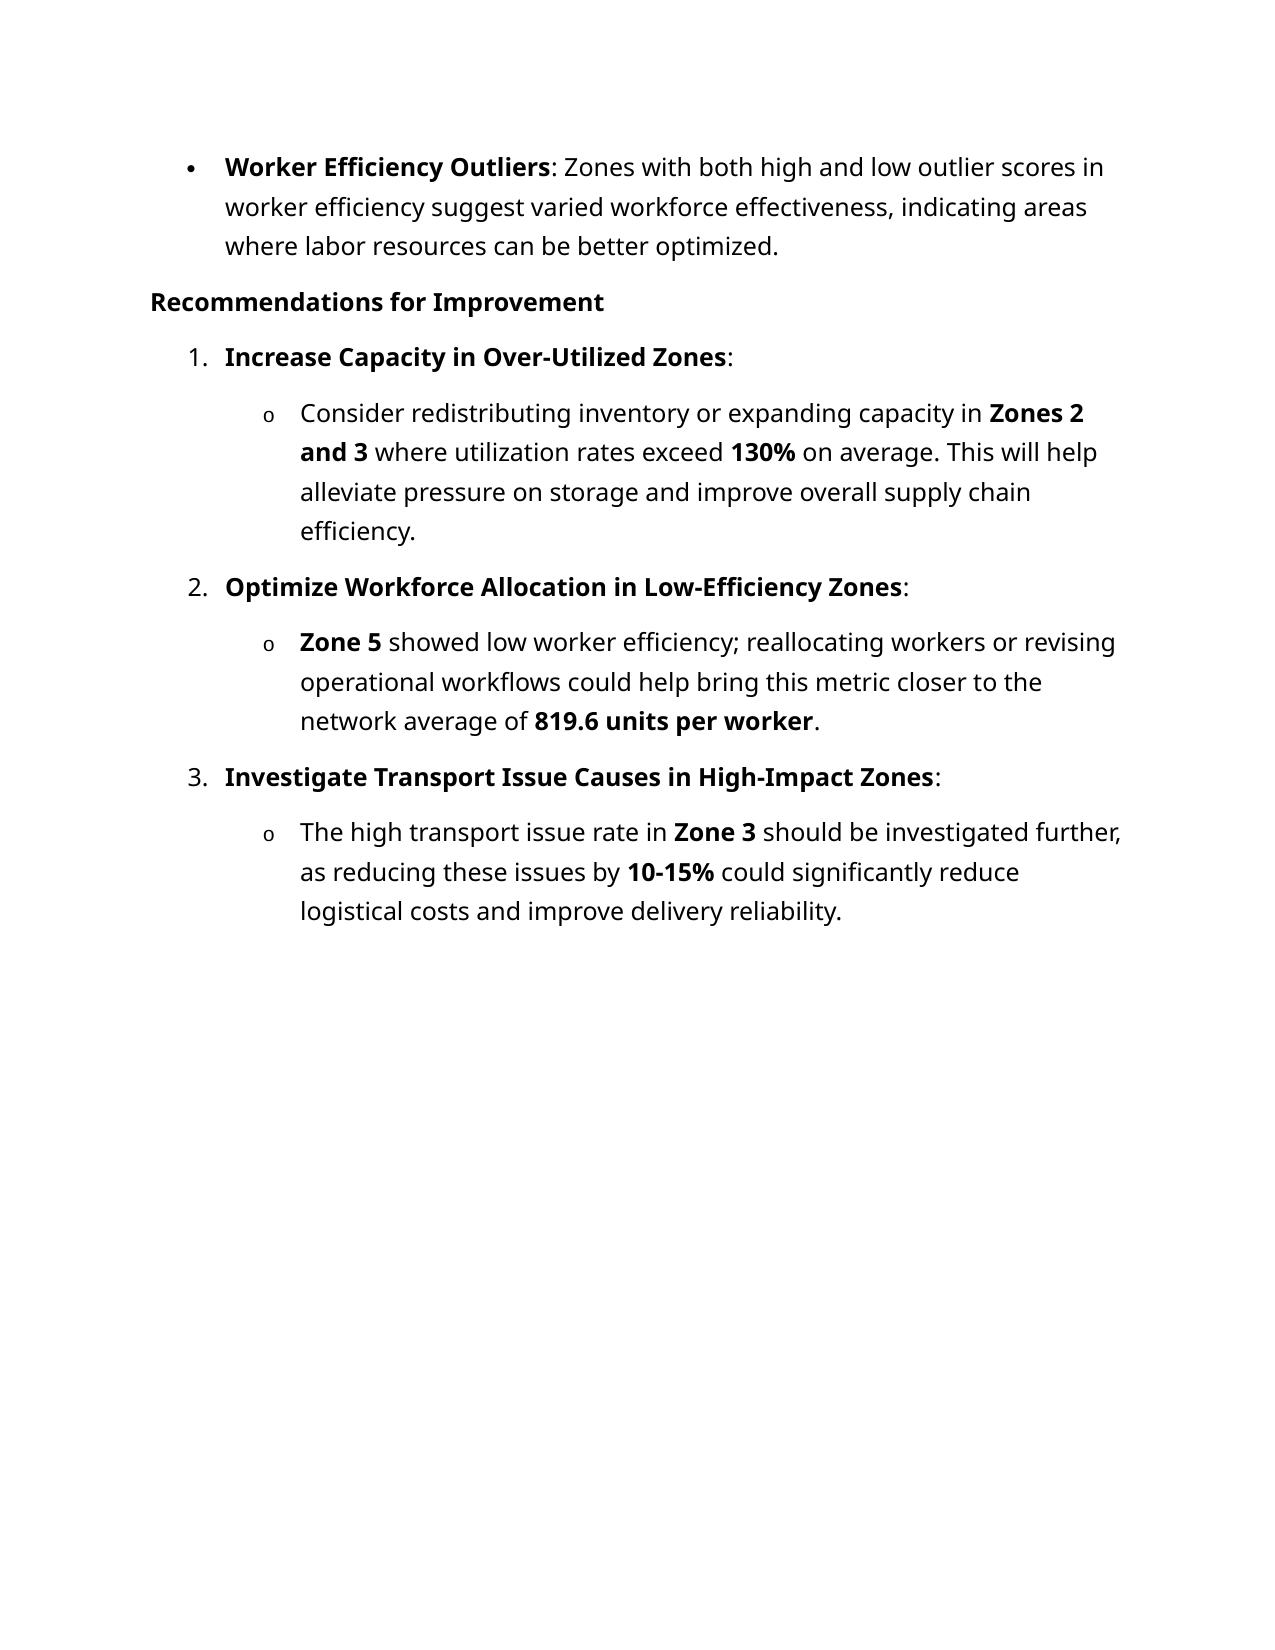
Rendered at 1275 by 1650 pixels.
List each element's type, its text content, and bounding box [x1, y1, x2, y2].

text Recommendations for Improvement [150, 284, 1125, 318]
list Consider redistributing inventory or expanding capacity in Zones 2 and 3 where utilization rates exceed 130% on average. This will help alleviate pressure on storage and improve overall supply chain efficiency. [262, 396, 1125, 547]
list Increase Capacity in Over-Utilized Zones: [187, 340, 1125, 374]
list Optimize Workforce Allocation in Low-Efficiency Zones: [187, 569, 1125, 603]
list The high transport issue rate in Zone 3 should be investigated further, as reducing these issues by 10-15% could significantly reduce logistical costs and improve delivery reliability. [262, 815, 1125, 927]
list Zone 5 showed low worker efficiency; reallocating workers or revising operational workflows could help bring this metric closer to the network average of 819.6 units per worker. [262, 625, 1125, 737]
list Worker Efficiency Outliers: Zones with both high and low outlier scores in worker efficiency suggest varied workforce effectiveness, indicating areas where labor resources can be better optimized. [187, 150, 1125, 262]
list Investigate Transport Issue Causes in High-Impact Zones: [187, 759, 1125, 793]
